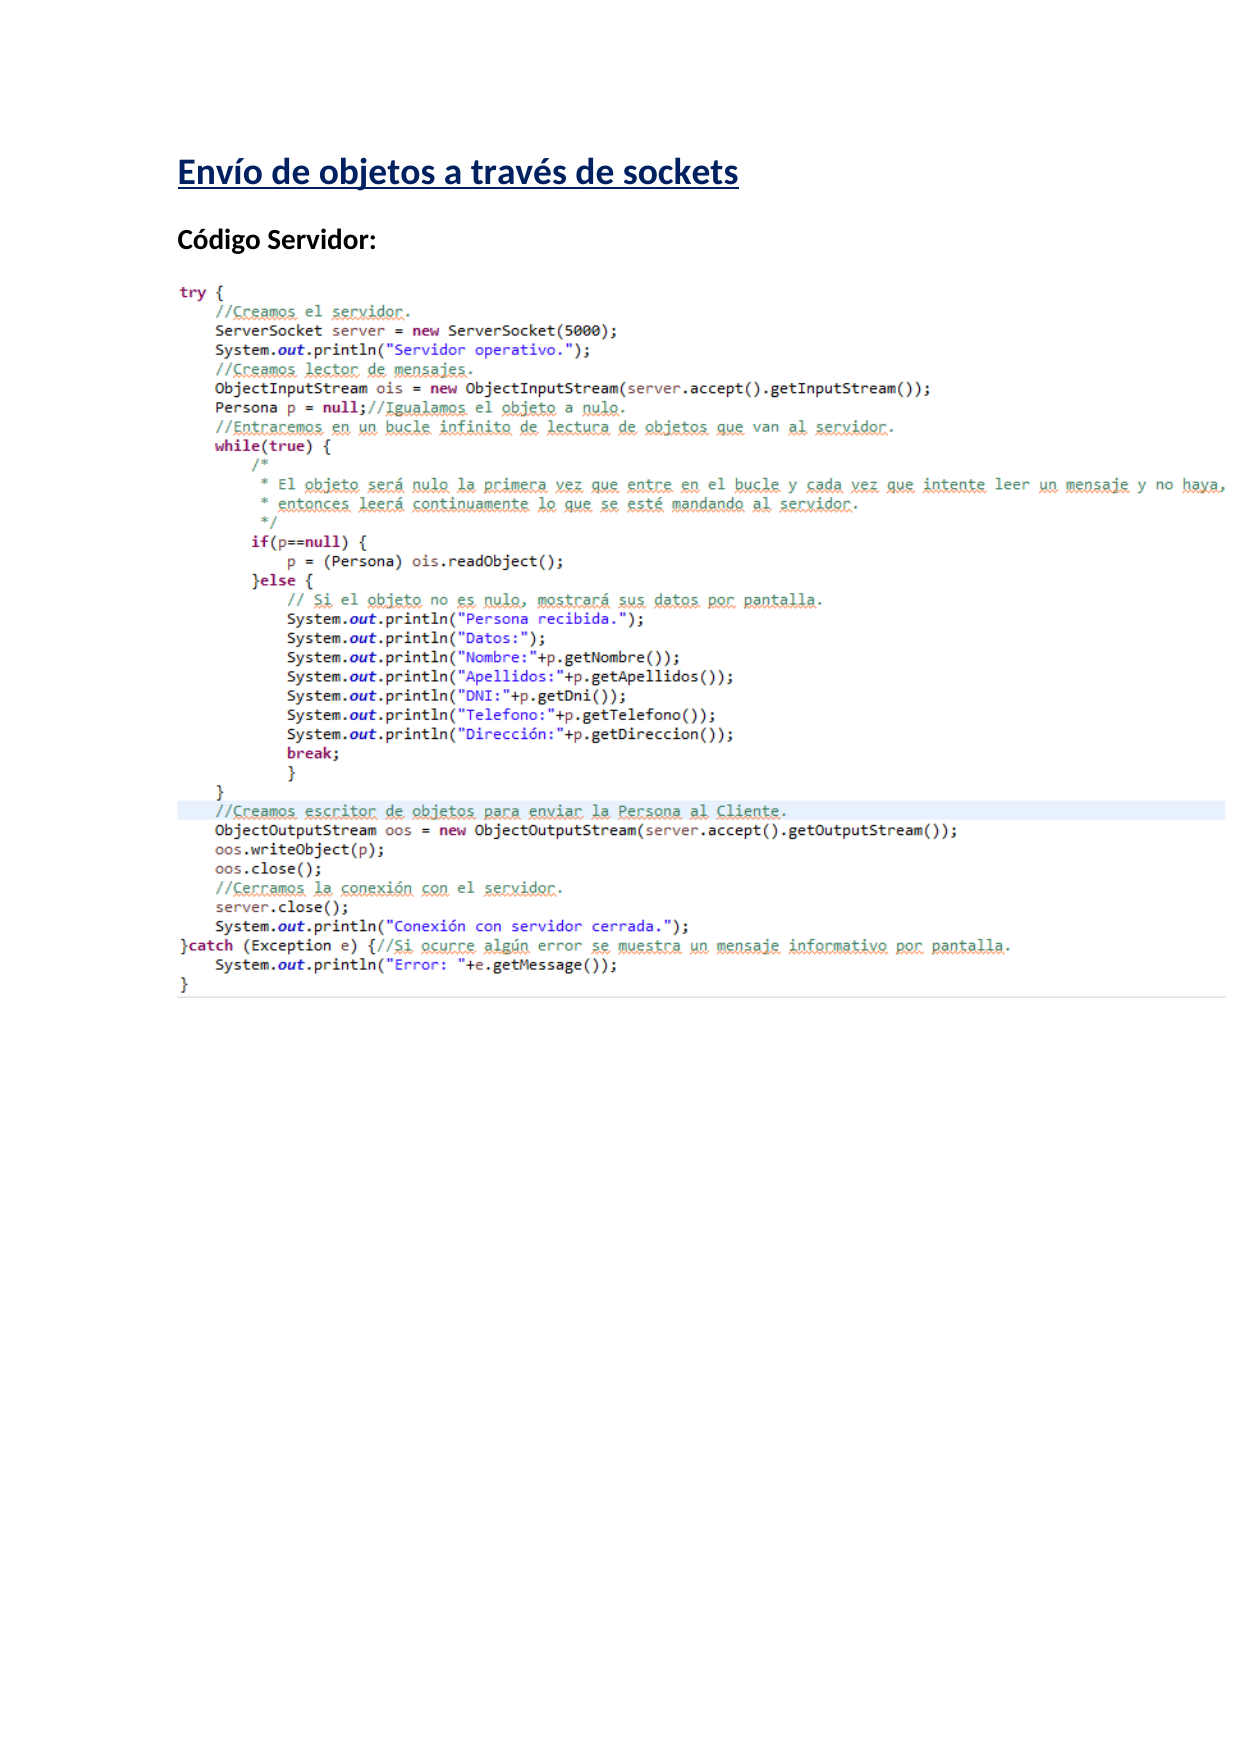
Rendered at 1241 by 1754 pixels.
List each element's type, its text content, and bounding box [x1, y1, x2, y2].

picture [177, 282, 1226, 998]
text Envío de objetos a través de sockets [177, 148, 1063, 193]
text Código Servidor: [177, 221, 1063, 257]
